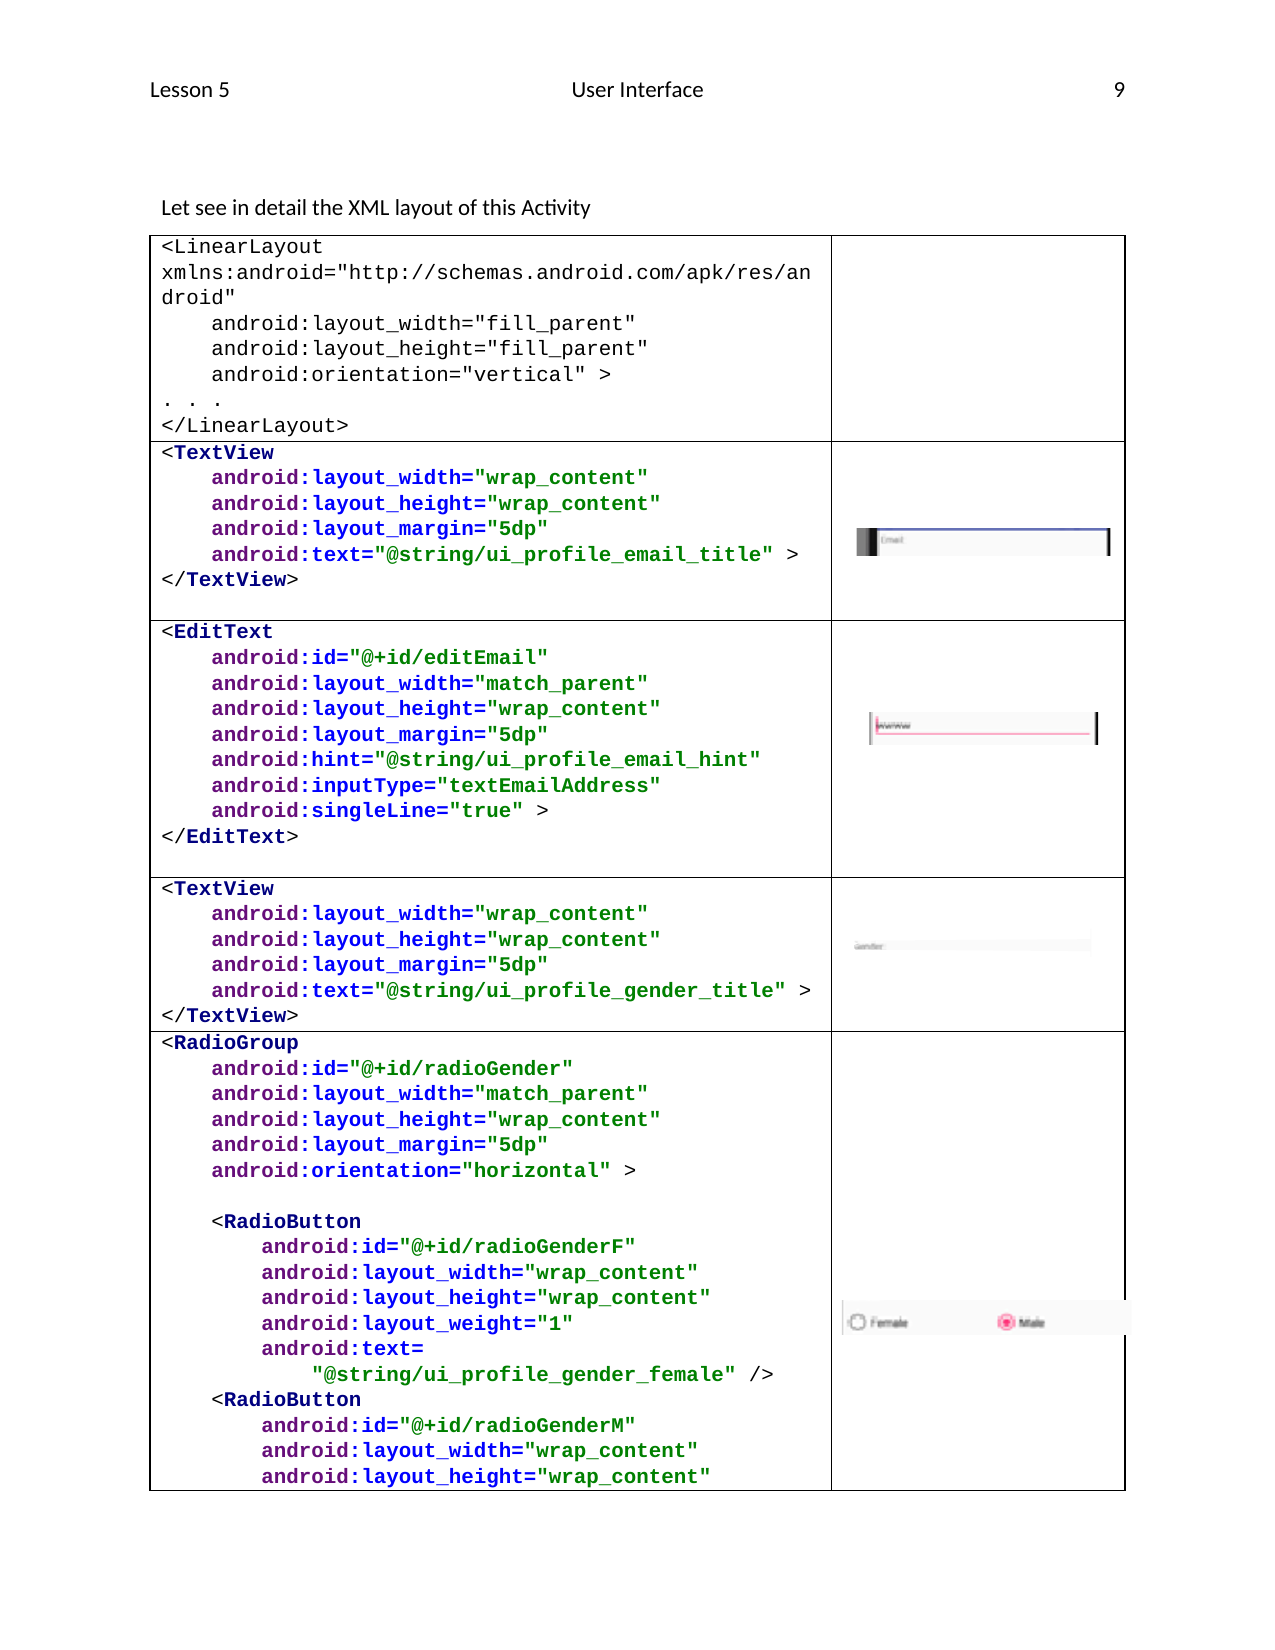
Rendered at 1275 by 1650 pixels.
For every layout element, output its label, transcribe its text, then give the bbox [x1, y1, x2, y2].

table_cell <TextView android:layout_width="wrap_content" android:layout_height="wrap_content" android:layout_margin="5dp" android:text="@string/ui_profile_email_title" > </TextView> [151, 442, 831, 620]
picture [869, 712, 1099, 745]
table_cell [832, 621, 1124, 877]
picture [856, 528, 1111, 556]
table_header Let see in detail the XML layout of this Activity [150, 193, 831, 235]
table_cell [832, 442, 1124, 620]
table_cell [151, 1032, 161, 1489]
table_cell [832, 878, 1124, 1031]
table_cell [832, 236, 1124, 441]
table_cell <LinearLayout xmlns:android="http://schemas.android.com/apk/res/android" android:layout_width="fill_parent" android:layout_height="fill_parent" android:orientation="vertical" > . . . </LinearLayout> [151, 236, 831, 441]
table_cell [832, 1032, 1124, 1489]
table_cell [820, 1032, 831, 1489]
table_cell <TextView android:layout_width="wrap_content" android:layout_height="wrap_content" android:layout_margin="5dp" android:text="@string/ui_profile_gender_title" > </TextView> [151, 878, 831, 1031]
table_cell <EditText android:id="@+id/editEmail" android:layout_width="match_parent" android:layout_height="wrap_content" android:layout_margin="5dp" android:hint="@string/ui_profile_email_hint" android:inputType="textEmailAddress" android:singleLine="true" > </EditText> [151, 621, 831, 877]
